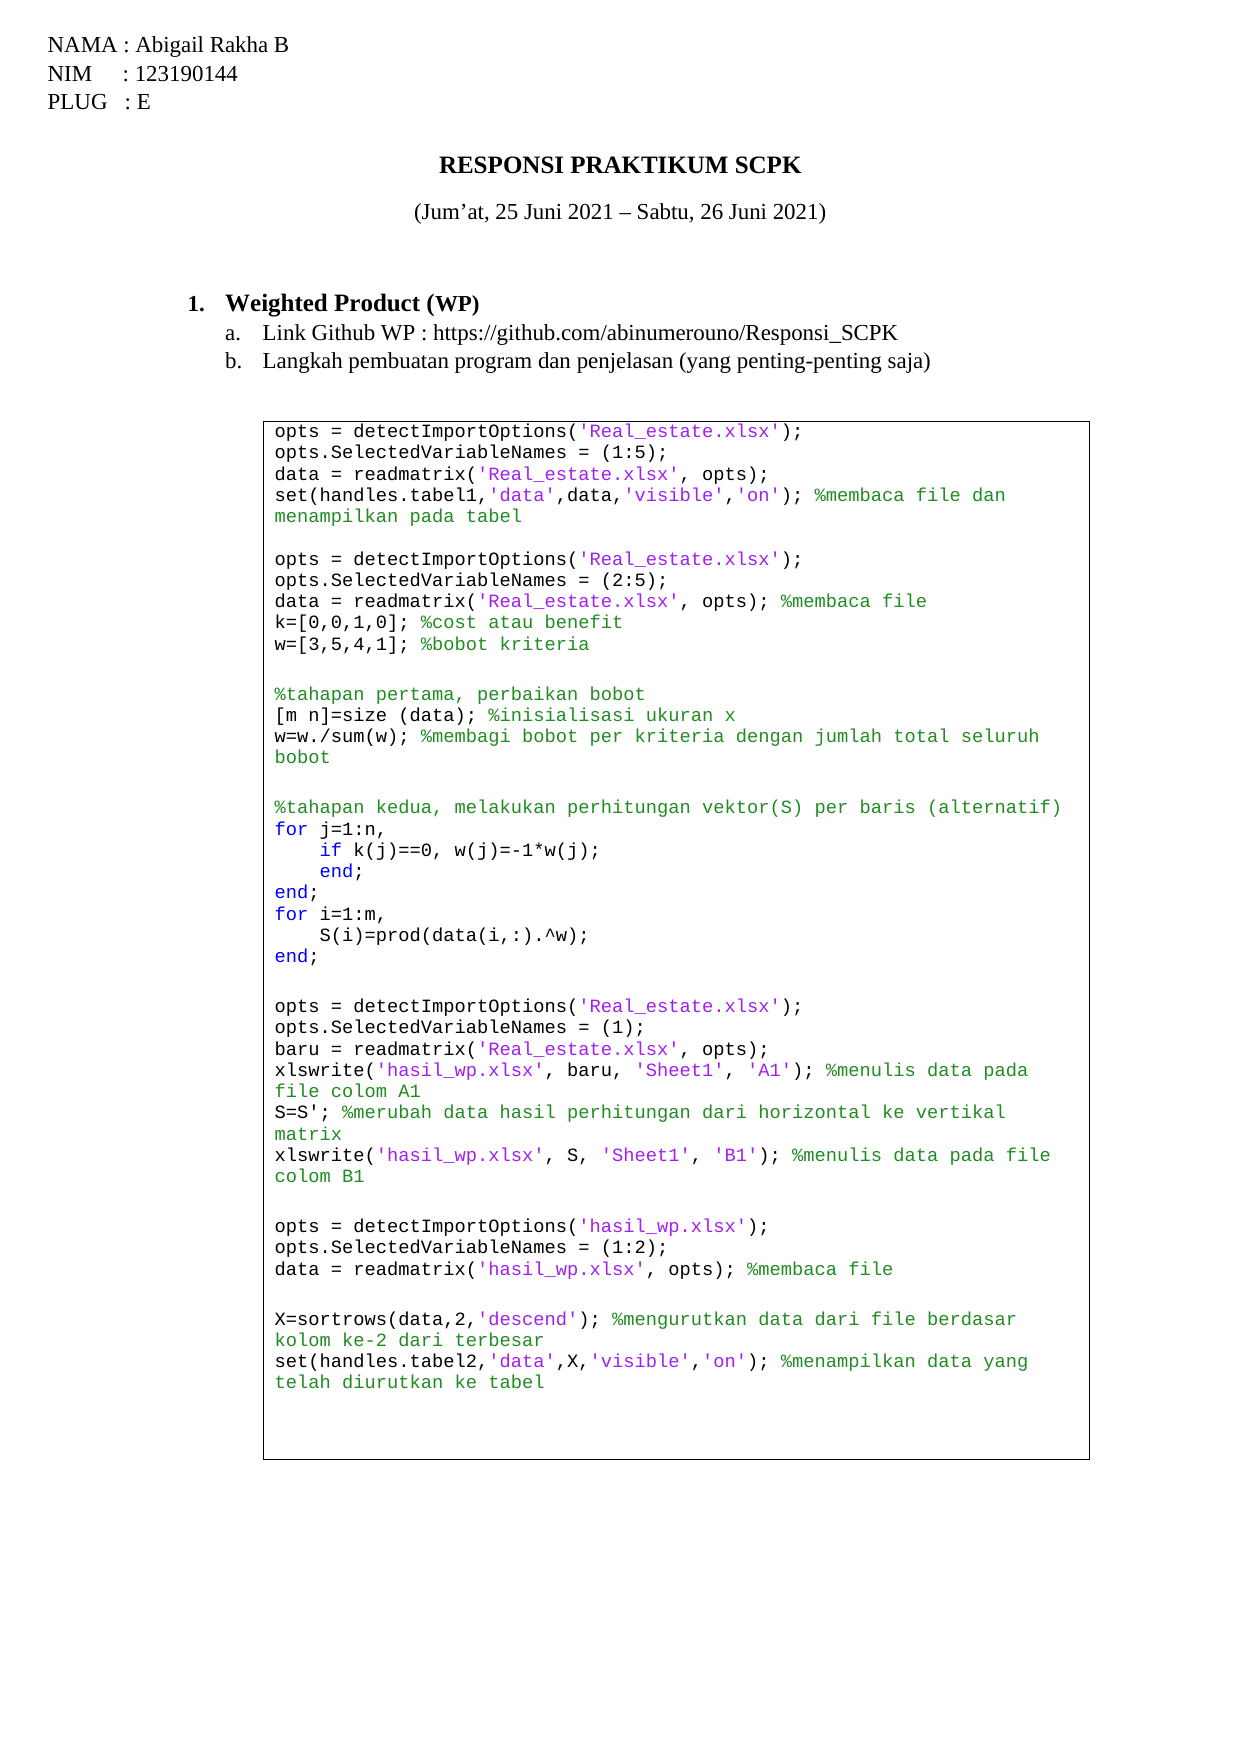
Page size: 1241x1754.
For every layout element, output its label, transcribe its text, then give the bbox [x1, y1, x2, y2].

list Weighted Product (WP) [187, 288, 1090, 317]
text (Jum’at, 25 Juni 2021 – Sabtu, 26 Juni 2021) [150, 198, 1090, 224]
list Link Github WP : https://github.com/abinumerouno/Responsi_SCPK [225, 319, 1090, 345]
text RESPONSI PRAKTIKUM SCPK [150, 150, 1090, 179]
table_header opts = detectImportOptions('Real_estate.xlsx'); opts.SelectedVariableNames = (1:5); data = readmatrix('Real_estate.xlsx', opts); set(handles.tabel1,'data',data,'visible','on'); %membaca file dan menampilkan pada tabel opts = detectImportOptions('Real_estate.xlsx'); opts.SelectedVariableNames = (2:5); data = readmatrix('Real_estate.xlsx', opts); %membaca file k=[0,0,1,0]; %cost atau benefit w=[3,5,4,1]; %bobot kriteria %tahapan pertama, perbaikan bobot [m n]=size (data); %inisialisasi ukuran x w=w./sum(w); %membagi bobot per kriteria dengan jumlah total seluruh bobot %tahapan kedua, melakukan perhitungan vektor(S) per baris (alternatif) for j=1:n, if k(j)==0, w(j)=-1*w(j); end; end; for i=1:m, S(i)=prod(data(i,:).^w); end; opts = detectImportOptions('Real_estate.xlsx'); opts.SelectedVariableNames = (1); baru = readmatrix('Real_estate.xlsx', opts); xlswrite('hasil_wp.xlsx', baru, 'Sheet1', 'A1'); %menulis data pada file colom A1 S=S'; %merubah data hasil perhitungan dari horizontal ke vertikal matrix xlswrite('hasil_wp.xlsx', S, 'Sheet1', 'B1'); %menulis data pada file colom B1 opts = detectImportOptions('hasil_wp.xlsx'); opts.SelectedVariableNames = (1:2); data = readmatrix('hasil_wp.xlsx', opts); %membaca file X=sortrows(data,2,'descend'); %mengurutkan data dari file berdasar kolom ke-2 dari terbesar set(handles.tabel2,'data',X,'visible','on'); %menampilkan data yang telah diurutkan ke tabel [264, 422, 1089, 1458]
list Langkah pembuatan program dan penjelasan (yang penting-penting saja) [225, 347, 1090, 374]
